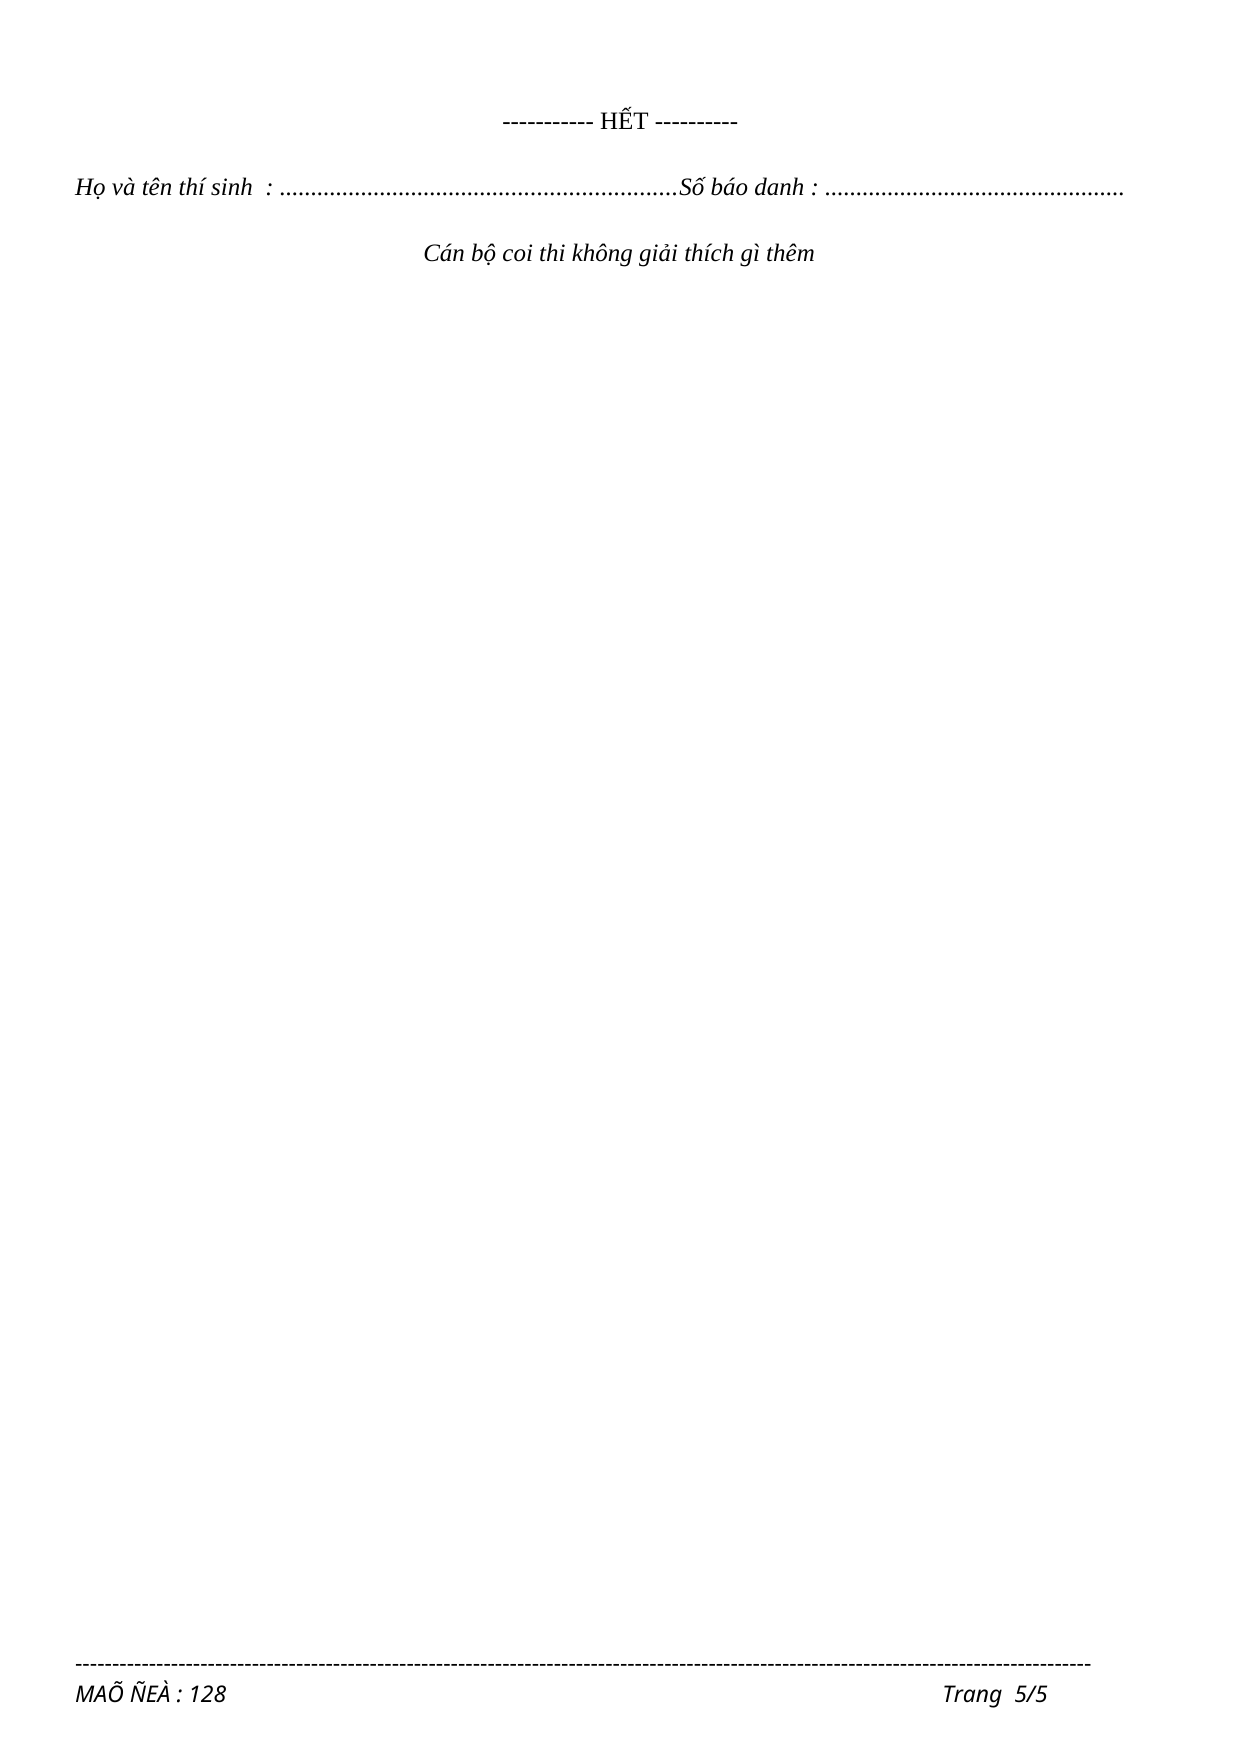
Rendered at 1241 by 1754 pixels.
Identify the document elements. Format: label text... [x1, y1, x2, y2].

text Họ và tên thí sinh : Số báo danh : [75, 172, 1165, 201]
text Cán bộ coi thi không giải thích gì thêm [75, 238, 1165, 267]
text ----------- HẾT ---------- [75, 106, 1165, 135]
